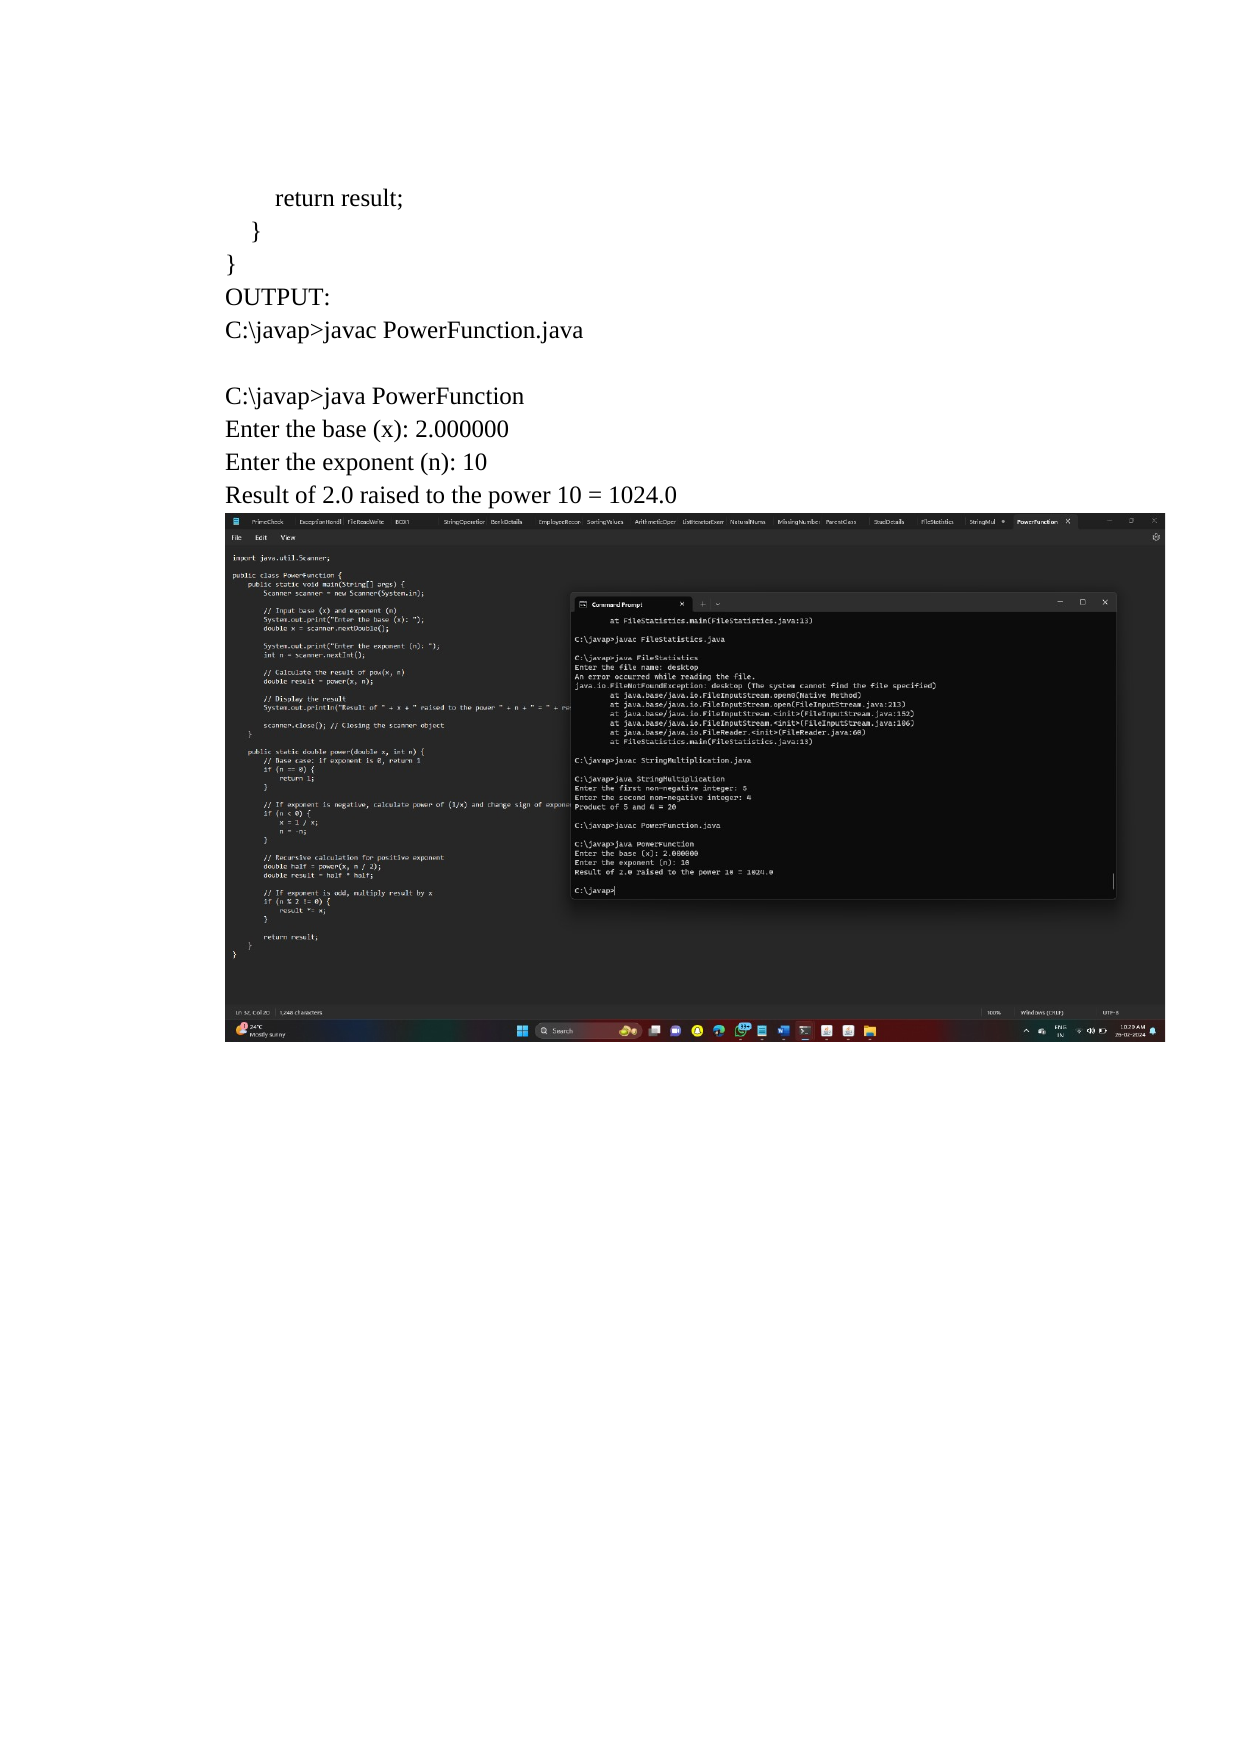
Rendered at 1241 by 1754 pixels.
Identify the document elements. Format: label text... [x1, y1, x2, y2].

list Enter the exponent (n): 10 [225, 447, 1090, 476]
list } [225, 249, 1090, 278]
list Result of 2.0 raised to the power 10 = 1024.0 [225, 480, 1090, 509]
list OUTPUT: [225, 282, 1090, 311]
list return result; [225, 183, 1090, 212]
list C:\javap>java PowerFunction [225, 381, 1090, 410]
picture [225, 513, 1166, 1042]
list Enter the base (x): 2.000000 [225, 414, 1090, 443]
list C:\javap>javac PowerFunction.java [225, 315, 1090, 344]
list } [225, 216, 1090, 245]
